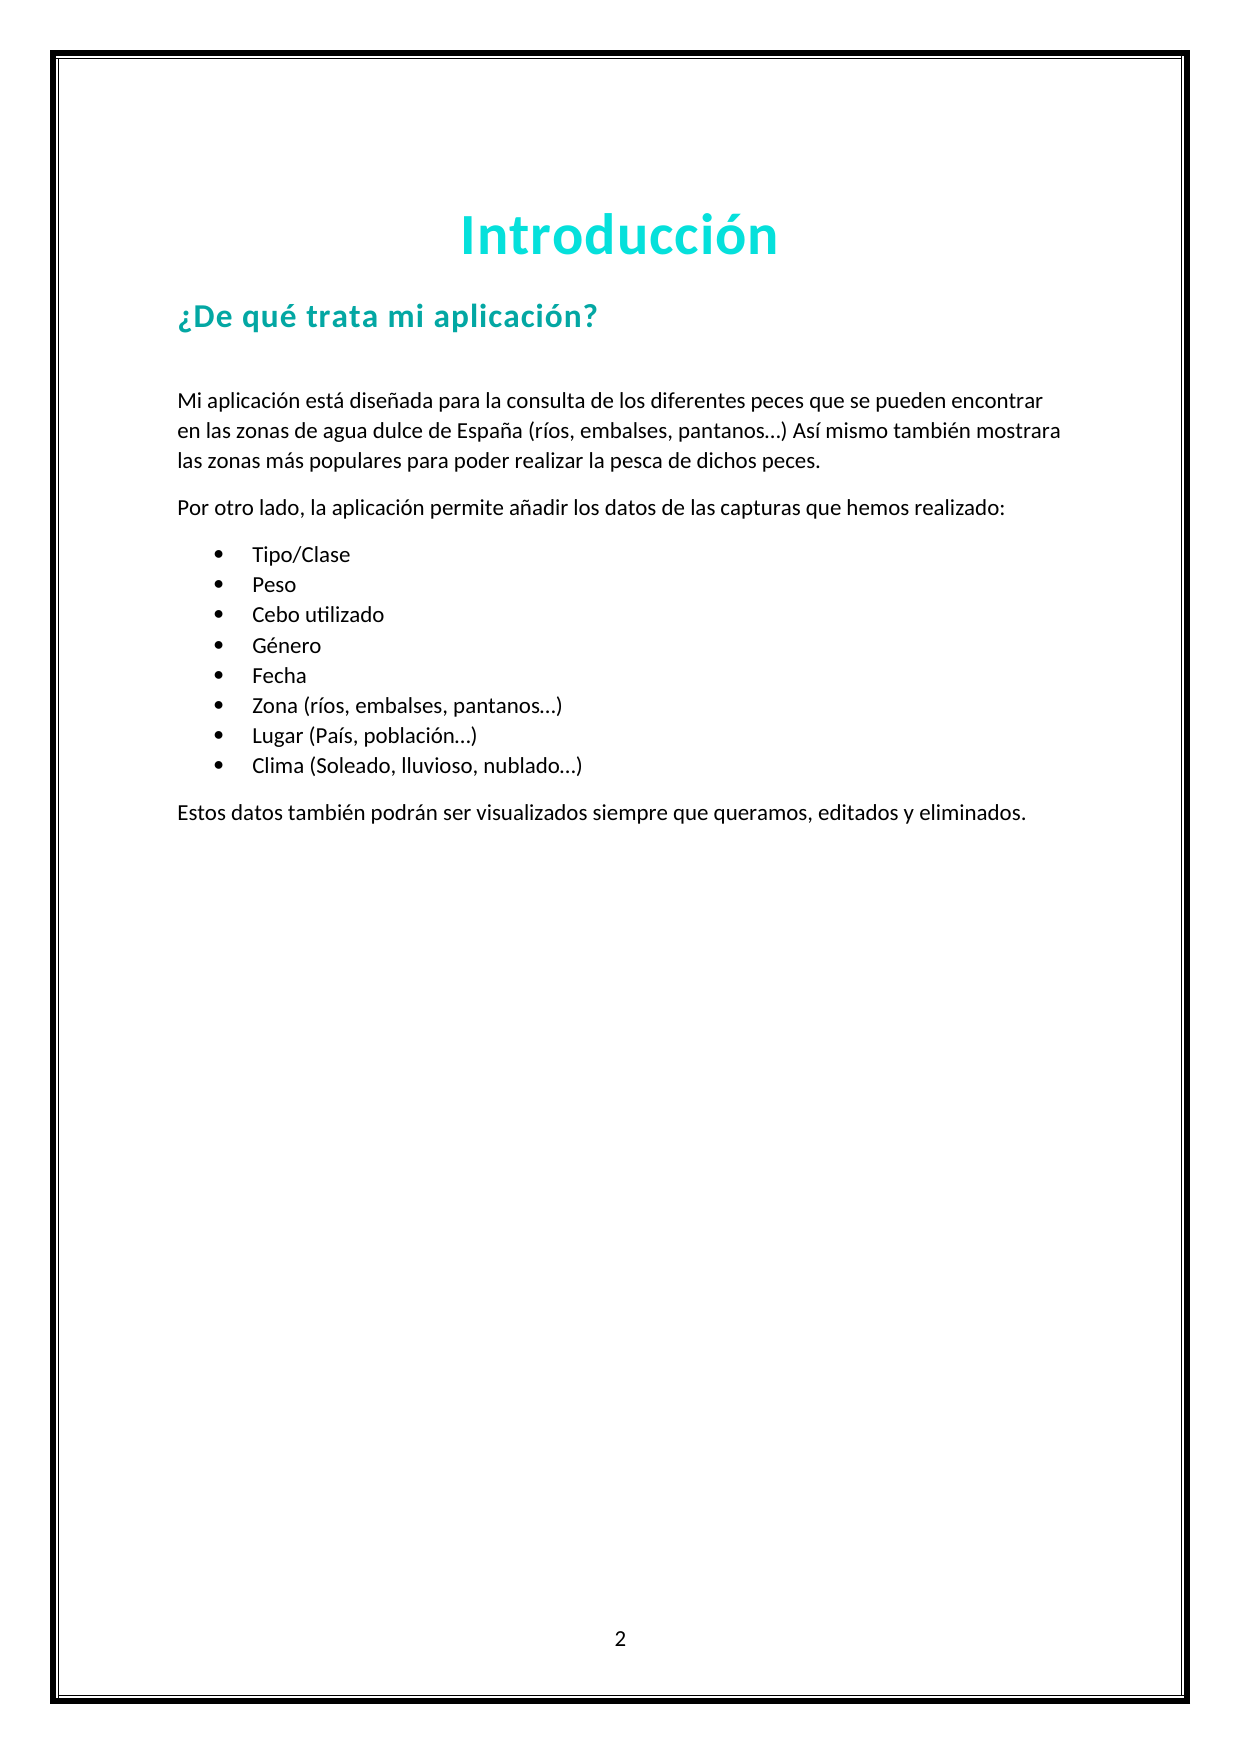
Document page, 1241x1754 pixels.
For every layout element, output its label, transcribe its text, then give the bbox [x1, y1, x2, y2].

text Estos datos también podrán ser visualizados siempre que queramos, editados y eliminados. [177, 798, 1063, 827]
list Tipo/Clase [214, 540, 1063, 568]
list Clima (Soleado, lluvioso, nublado…) [214, 752, 1063, 780]
subtitle Introducción [177, 197, 1063, 269]
subtitle ¿De qué trata mi aplicación? [177, 295, 1063, 336]
text Mi aplicación está diseñada para la consulta de los diferentes peces que se pueden encontrar en las zonas de agua dulce de España (ríos, embalses, pantanos…) Así mismo también mostrara las zonas más populares para poder realizar la pesca de dichos peces. [177, 386, 1063, 474]
text Por otro lado, la aplicación permite añadir los datos de las capturas que hemos realizado: [177, 493, 1063, 521]
list Género [214, 631, 1063, 659]
list Fecha [214, 661, 1063, 689]
list Lugar (País, población…) [214, 721, 1063, 749]
list Zona (ríos, embalses, pantanos…) [214, 691, 1063, 719]
list Cebo utilizado [214, 601, 1063, 629]
list Peso [214, 570, 1063, 598]
